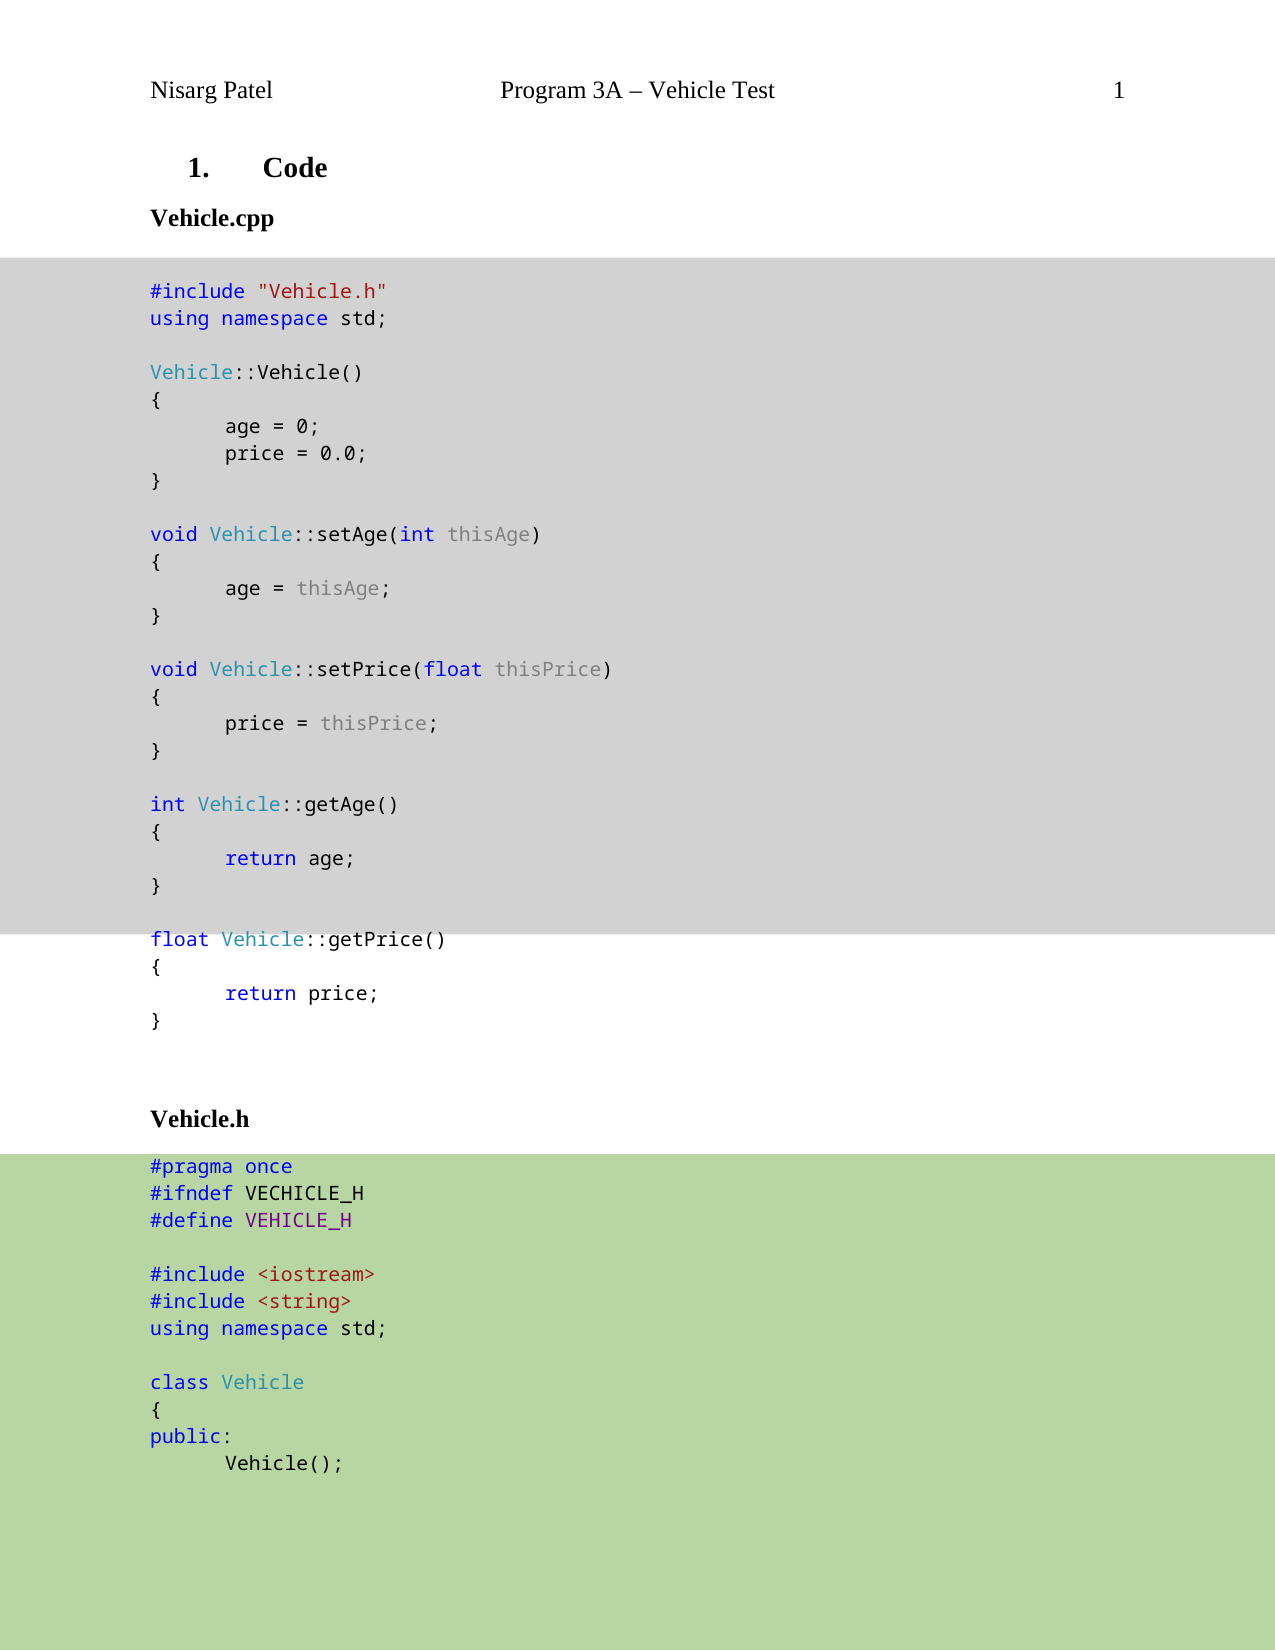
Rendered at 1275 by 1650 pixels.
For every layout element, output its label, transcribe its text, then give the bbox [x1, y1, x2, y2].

text #include <string> [150, 1287, 1125, 1314]
text Vehicle.h [150, 1104, 1125, 1133]
text age = thisAge; [150, 574, 1125, 601]
text } [150, 466, 1125, 493]
text public: [150, 1422, 1125, 1449]
text Vehicle.cpp [150, 203, 1125, 232]
text #pragma once [150, 1152, 1125, 1179]
text using namespace std; [150, 304, 1125, 331]
text age = 0; [150, 412, 1125, 439]
text #include <iostream> [150, 1260, 1125, 1287]
text } [150, 871, 1125, 898]
text { [150, 385, 1125, 412]
text return price; [150, 979, 1125, 1006]
text float Vehicle::getPrice() [150, 925, 1125, 952]
text using namespace std; [150, 1314, 1125, 1341]
text } [150, 736, 1125, 763]
text { [150, 682, 1125, 709]
text { [150, 1395, 1125, 1422]
text Vehicle(); [150, 1449, 1125, 1476]
text return age; [150, 844, 1125, 871]
text int Vehicle::getAge() [150, 790, 1125, 817]
text { [150, 952, 1125, 979]
text Vehicle::Vehicle() [150, 358, 1125, 385]
text } [150, 601, 1125, 628]
text { [150, 817, 1125, 844]
text { [150, 547, 1125, 574]
text void Vehicle::setAge(int thisAge) [150, 520, 1125, 547]
list Code [187, 150, 1125, 183]
text class Vehicle [150, 1368, 1125, 1395]
text } [150, 1006, 1125, 1033]
text #define VEHICLE_H [150, 1206, 1125, 1233]
text price = 0.0; [150, 439, 1125, 466]
text price = thisPrice; [150, 709, 1125, 736]
text void Vehicle::setPrice(float thisPrice) [150, 655, 1125, 682]
text #ifndef VECHICLE_H [150, 1179, 1125, 1206]
text #include "Vehicle.h" [150, 277, 1125, 304]
